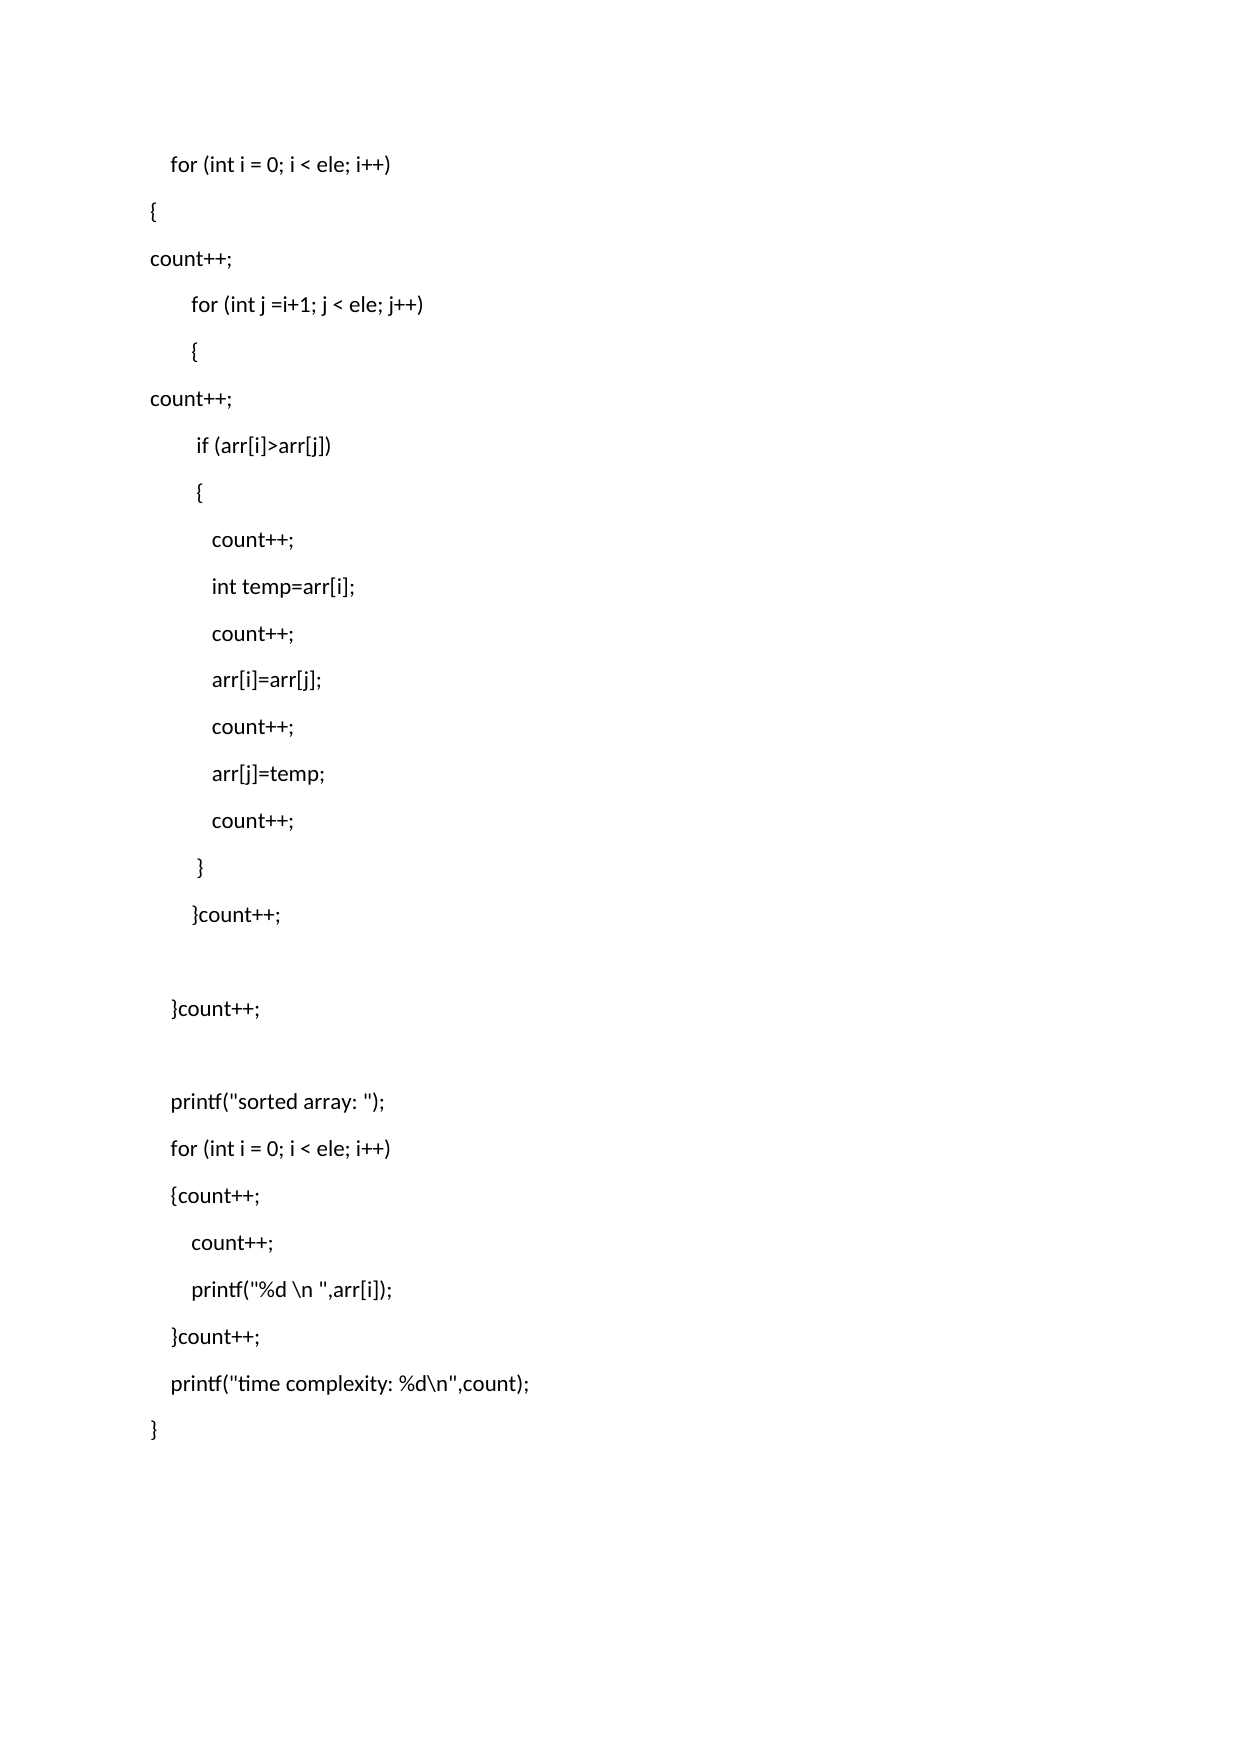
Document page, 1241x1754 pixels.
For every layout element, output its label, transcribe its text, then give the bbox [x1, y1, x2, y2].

text printf("%d \n ",arr[i]); [150, 1275, 1090, 1303]
text printf("time complexity: %d\n",count); [150, 1369, 1090, 1397]
text }count++; [150, 900, 1090, 928]
text }count++; [150, 994, 1090, 1022]
text }count++; [150, 1322, 1090, 1350]
text { [150, 478, 1090, 506]
text { [150, 337, 1090, 366]
text { [150, 197, 1090, 225]
text count++; [150, 525, 1090, 553]
text for (int i = 0; i < ele; i++) [150, 150, 1090, 178]
text for (int j =i+1; j < ele; j++) [150, 291, 1090, 319]
text if (arr[i]>arr[j]) [150, 431, 1090, 459]
text count++; [150, 712, 1090, 741]
text } [150, 853, 1090, 881]
text printf("sorted array: "); [150, 1087, 1090, 1116]
text count++; [150, 384, 1090, 412]
text {count++; [150, 1181, 1090, 1209]
text count++; [150, 619, 1090, 647]
text count++; [150, 1228, 1090, 1256]
text arr[i]=arr[j]; [150, 666, 1090, 694]
text arr[j]=temp; [150, 759, 1090, 787]
text count++; [150, 244, 1090, 272]
text int temp=arr[i]; [150, 572, 1090, 600]
text for (int i = 0; i < ele; i++) [150, 1134, 1090, 1162]
text } [150, 1416, 1090, 1444]
text count++; [150, 806, 1090, 834]
